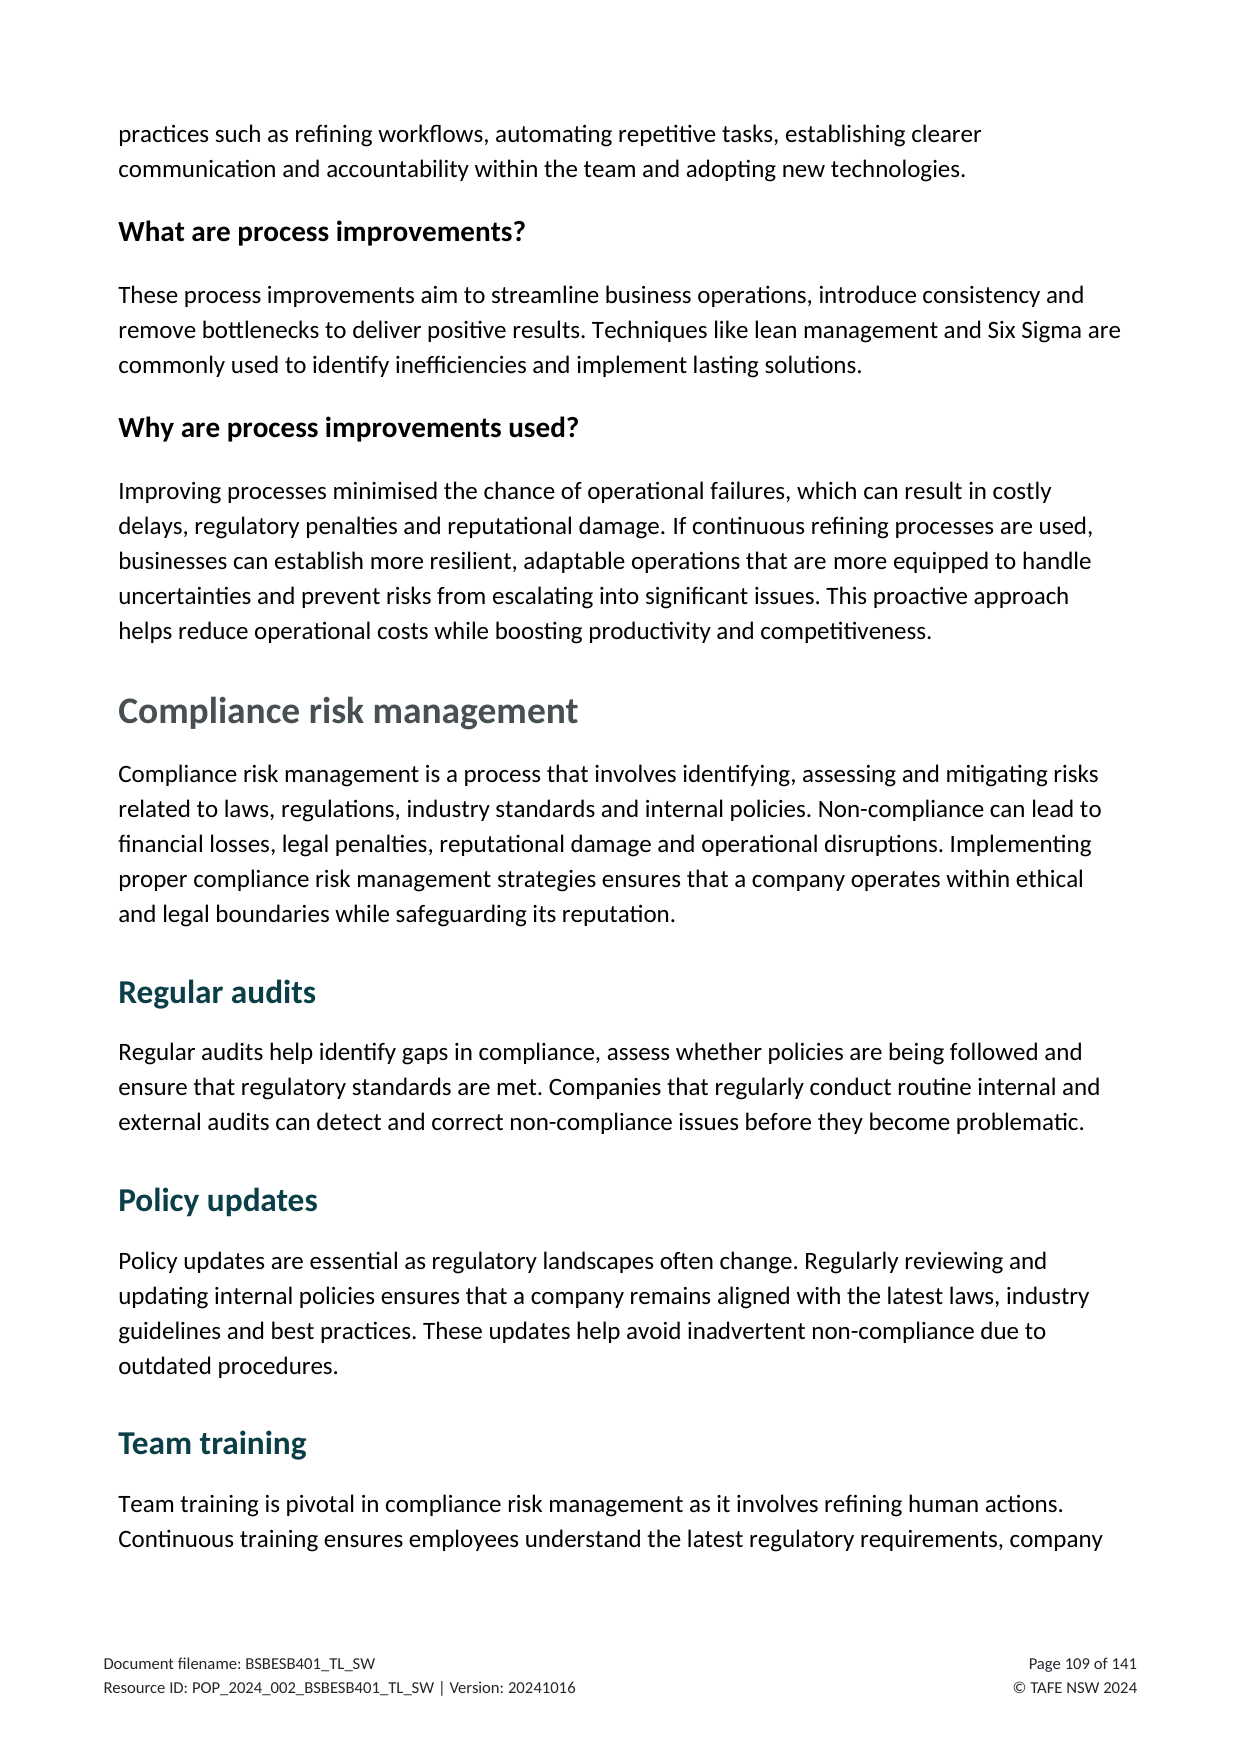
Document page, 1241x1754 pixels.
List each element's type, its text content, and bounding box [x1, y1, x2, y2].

text Compliance risk management is a process that involves identifying, assessing and mitigating risks related to laws, regulations, industry standards and internal policies. Non-compliance can lead to financial losses, legal penalties, reputational damage and operational disruptions. Implementing proper compliance risk management strategies ensures that a company operates within ethical and legal boundaries while safeguarding its reputation. [118, 758, 1122, 929]
subtitle Policy updates [118, 1179, 1122, 1220]
text Policy updates are essential as regulatory landscapes often change. Regularly reviewing and updating internal policies ensures that a company remains aligned with the latest laws, industry guidelines and best practices. These updates help avoid inadvertent non-compliance due to outdated procedures. [118, 1245, 1122, 1380]
subtitle What are process improvements? [118, 213, 1122, 249]
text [118, 1488, 1122, 1553]
text Improving processes minimised the chance of operational failures, which can result in costly delays, regulatory penalties and reputational damage. If continuous refining processes are used, businesses can establish more resilient, adaptable operations that are more equipped to handle uncertainties and prevent risks from escalating into significant issues. This proactive approach helps reduce operational costs while boosting productivity and competitiveness. [118, 475, 1122, 646]
text These process improvements aim to streamline business operations, introduce consistency and remove bottlenecks to deliver positive results. Techniques like lean management and Six Sigma are commonly used to identify inefficiencies and implement lasting solutions. [118, 279, 1122, 379]
subtitle Compliance risk management [118, 687, 1122, 733]
text Regular audits help identify gaps in compliance, assess whether policies are being followed and ensure that regulatory standards are met. Companies that regularly conduct routine internal and external audits can detect and correct non-compliance issues before they become problematic. [118, 1037, 1122, 1137]
subtitle Why are process improvements used? [118, 409, 1122, 445]
subtitle Regular audits [118, 971, 1122, 1012]
subtitle Team training [118, 1422, 1122, 1463]
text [118, 118, 1122, 184]
